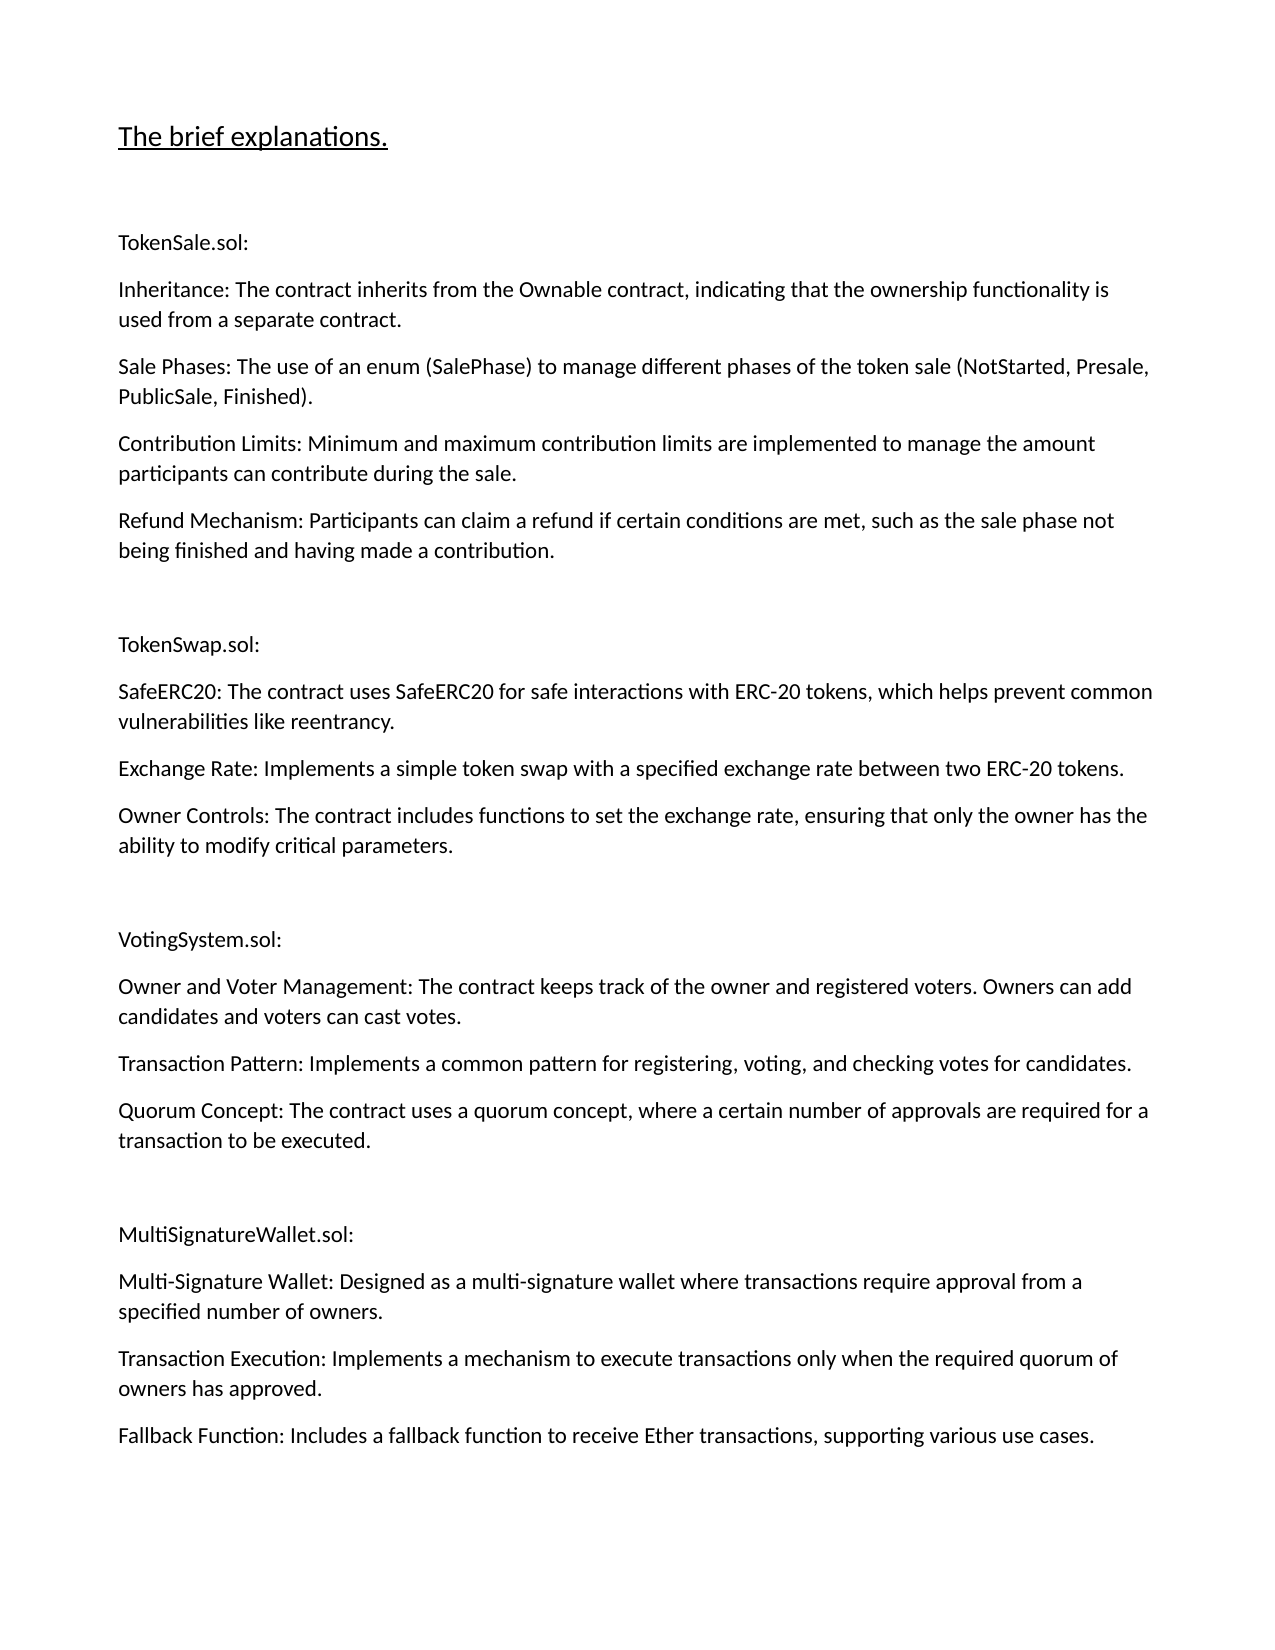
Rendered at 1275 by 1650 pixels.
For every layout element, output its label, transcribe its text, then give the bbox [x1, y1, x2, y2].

text Transaction Execution: Implements a mechanism to execute transactions only when the required quorum of owners has approved. [118, 1344, 1157, 1402]
text SafeERC20: The contract uses SafeERC20 for safe interactions with ERC-20 tokens, which helps prevent common vulnerabilities like reentrancy. [118, 677, 1157, 736]
text Contribution Limits: Minimum and maximum contribution limits are implemented to manage the amount participants can contribute during the sale. [118, 429, 1157, 488]
text Exchange Rate: Implements a simple token swap with a specified exchange rate between two ERC-20 tokens. [118, 754, 1157, 782]
text Transaction Pattern: Implements a common pattern for registering, voting, and checking votes for candidates. [118, 1049, 1157, 1077]
text Quorum Concept: The contract uses a quorum concept, where a certain number of approvals are required for a transaction to be executed. [118, 1096, 1157, 1154]
text The brief explanations. [118, 118, 1157, 154]
text VotingSystem.sol: [118, 925, 1157, 953]
text MultiSignatureWallet.sol: [118, 1220, 1157, 1248]
text Owner Controls: The contract includes functions to set the exchange rate, ensuring that only the owner has the ability to modify critical parameters. [118, 801, 1157, 859]
text Inheritance: The contract inherits from the Ownable contract, indicating that the ownership functionality is used from a separate contract. [118, 275, 1157, 333]
text Sale Phases: The use of an enum (SalePhase) to manage different phases of the token sale (NotStarted, Presale, PublicSale, Finished). [118, 352, 1157, 411]
text Owner and Voter Management: The contract keeps track of the owner and registered voters. Owners can add candidates and voters can cast votes. [118, 972, 1157, 1030]
text TokenSwap.sol: [118, 630, 1157, 658]
text Multi-Signature Wallet: Designed as a multi-signature wallet where transactions require approval from a specified number of owners. [118, 1267, 1157, 1325]
text Refund Mechanism: Participants can claim a refund if certain conditions are met, such as the sale phase not being finished and having made a contribution. [118, 506, 1157, 565]
text Fallback Function: Includes a fallback function to receive Ether transactions, supporting various use cases. [118, 1421, 1157, 1449]
text TokenSale.sol: [118, 228, 1157, 256]
